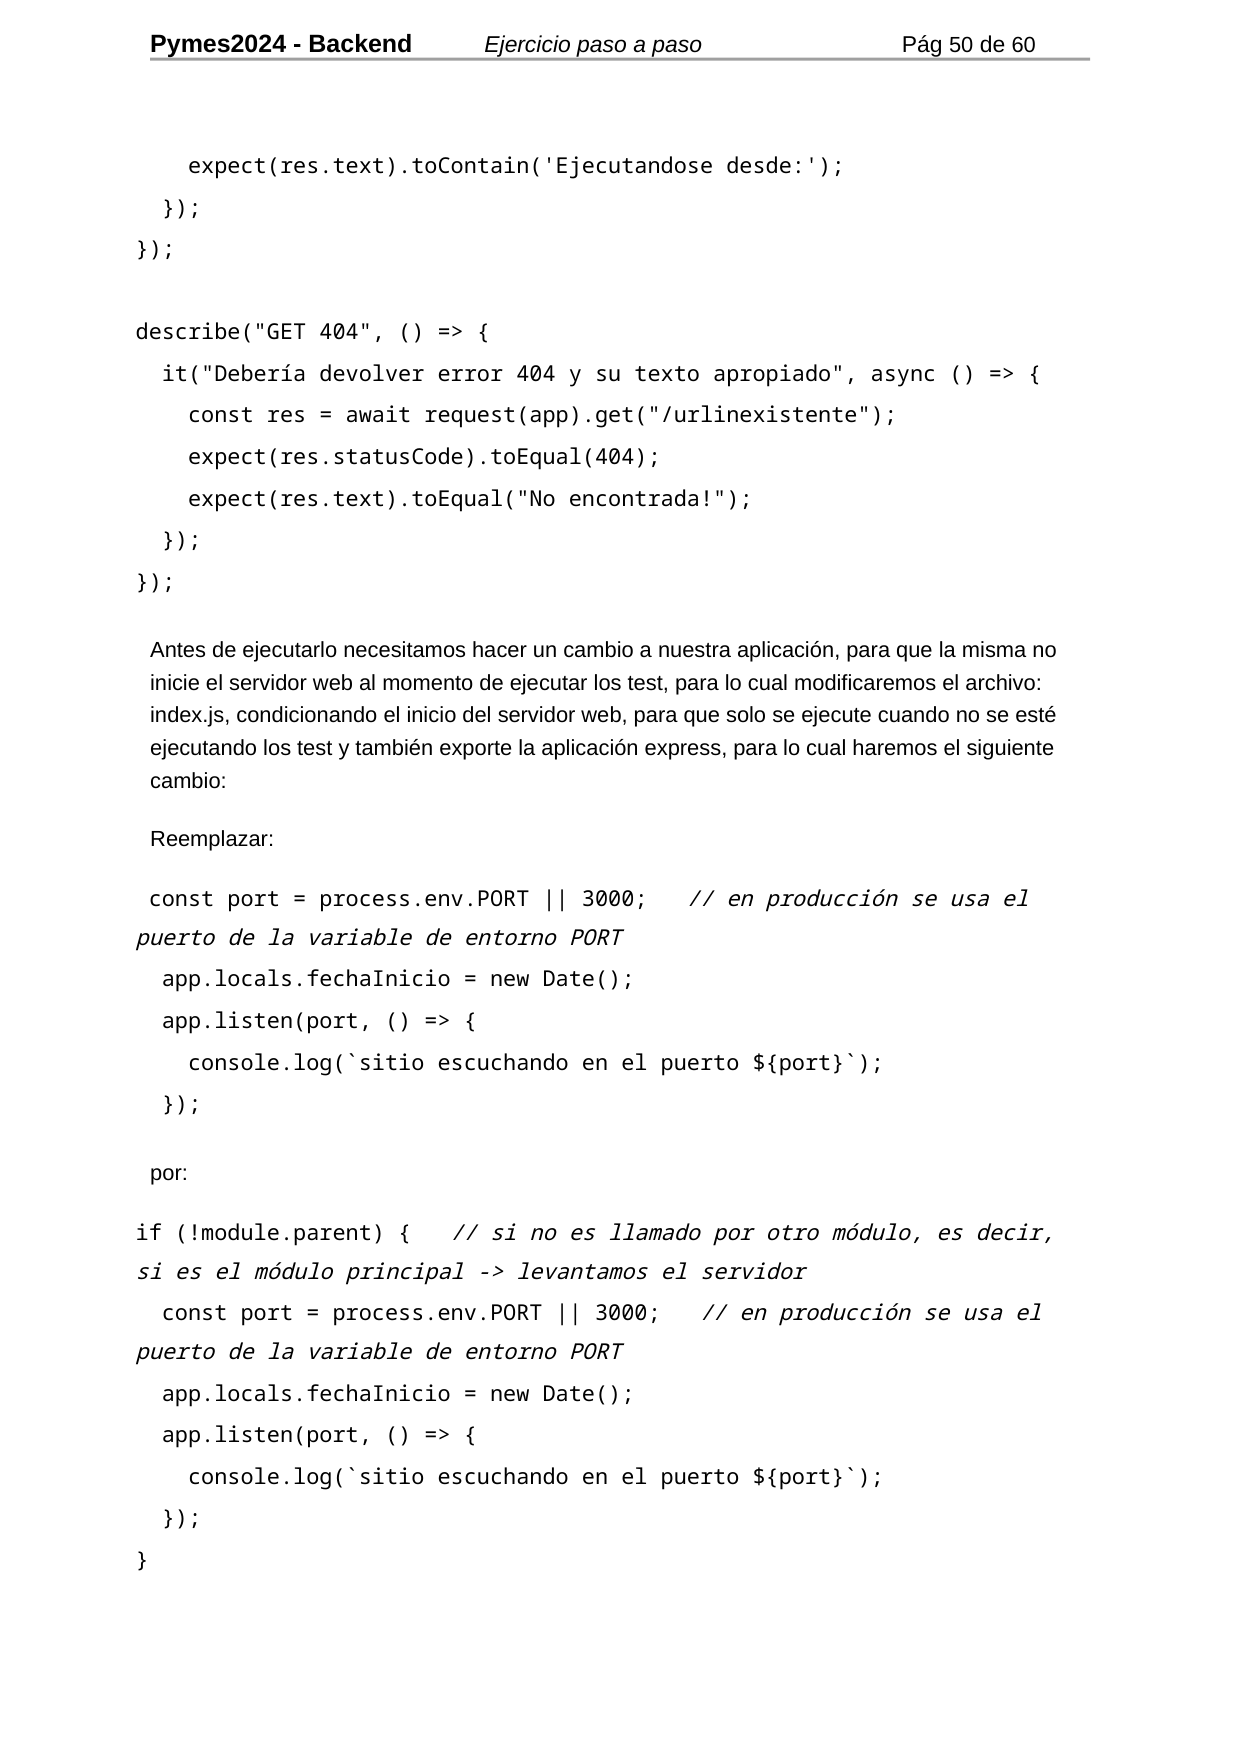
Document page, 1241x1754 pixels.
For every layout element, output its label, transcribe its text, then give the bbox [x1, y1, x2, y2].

text }); [135, 524, 1094, 554]
text }); [135, 192, 1094, 221]
text app.locals.fechaInicio = new Date(); [135, 963, 1094, 993]
text app.listen(port, () => { [135, 1005, 1094, 1035]
text const port = process.env.PORT || 3000; // en producción se usa el puerto de la variable de entorno PORT [135, 1297, 1094, 1366]
text app.listen(port, () => { [135, 1419, 1094, 1449]
text }); [135, 233, 1094, 263]
text expect(res.statusCode).toEqual(404); [135, 441, 1094, 471]
text por: [150, 1159, 1090, 1185]
text }); [135, 1088, 1094, 1118]
text app.locals.fechaInicio = new Date(); [135, 1378, 1094, 1407]
text const port = process.env.PORT || 3000; // en producción se usa el puerto de la variable de entorno PORT [135, 883, 1094, 952]
text it("Debería devolver error 404 y su texto apropiado", async () => { [135, 358, 1094, 388]
text describe("GET 404", () => { [135, 316, 1094, 346]
text Reemplazar: [150, 826, 1090, 851]
text console.log(`sitio escuchando en el puerto ${port}`); [135, 1047, 1094, 1076]
text if (!module.parent) { // si no es llamado por otro módulo, es decir, si es el módulo principal -> levantamos el servidor [135, 1217, 1094, 1286]
text expect(res.text).toEqual("No encontrada!"); [135, 482, 1094, 512]
text }); [135, 1502, 1094, 1532]
text }); [135, 566, 1094, 595]
text Antes de ejecutarlo necesitamos hacer un cambio a nuestra aplicación, para que la misma no inicie el servidor web al momento de ejecutar los test, para lo cual modificaremos el archivo: index.js, condicionando el inicio del servidor web, para que solo se ejecute cuando no se esté ejecutando los test y también exporte la aplicación express, para lo cual haremos el siguiente cambio: [150, 637, 1090, 793]
text const res = await request(app).get("/urlinexistente"); [135, 399, 1094, 429]
text } [135, 1544, 1094, 1574]
text console.log(`sitio escuchando en el puerto ${port}`); [135, 1461, 1094, 1491]
text expect(res.text).toContain('Ejecutandose desde:'); [135, 150, 1094, 180]
